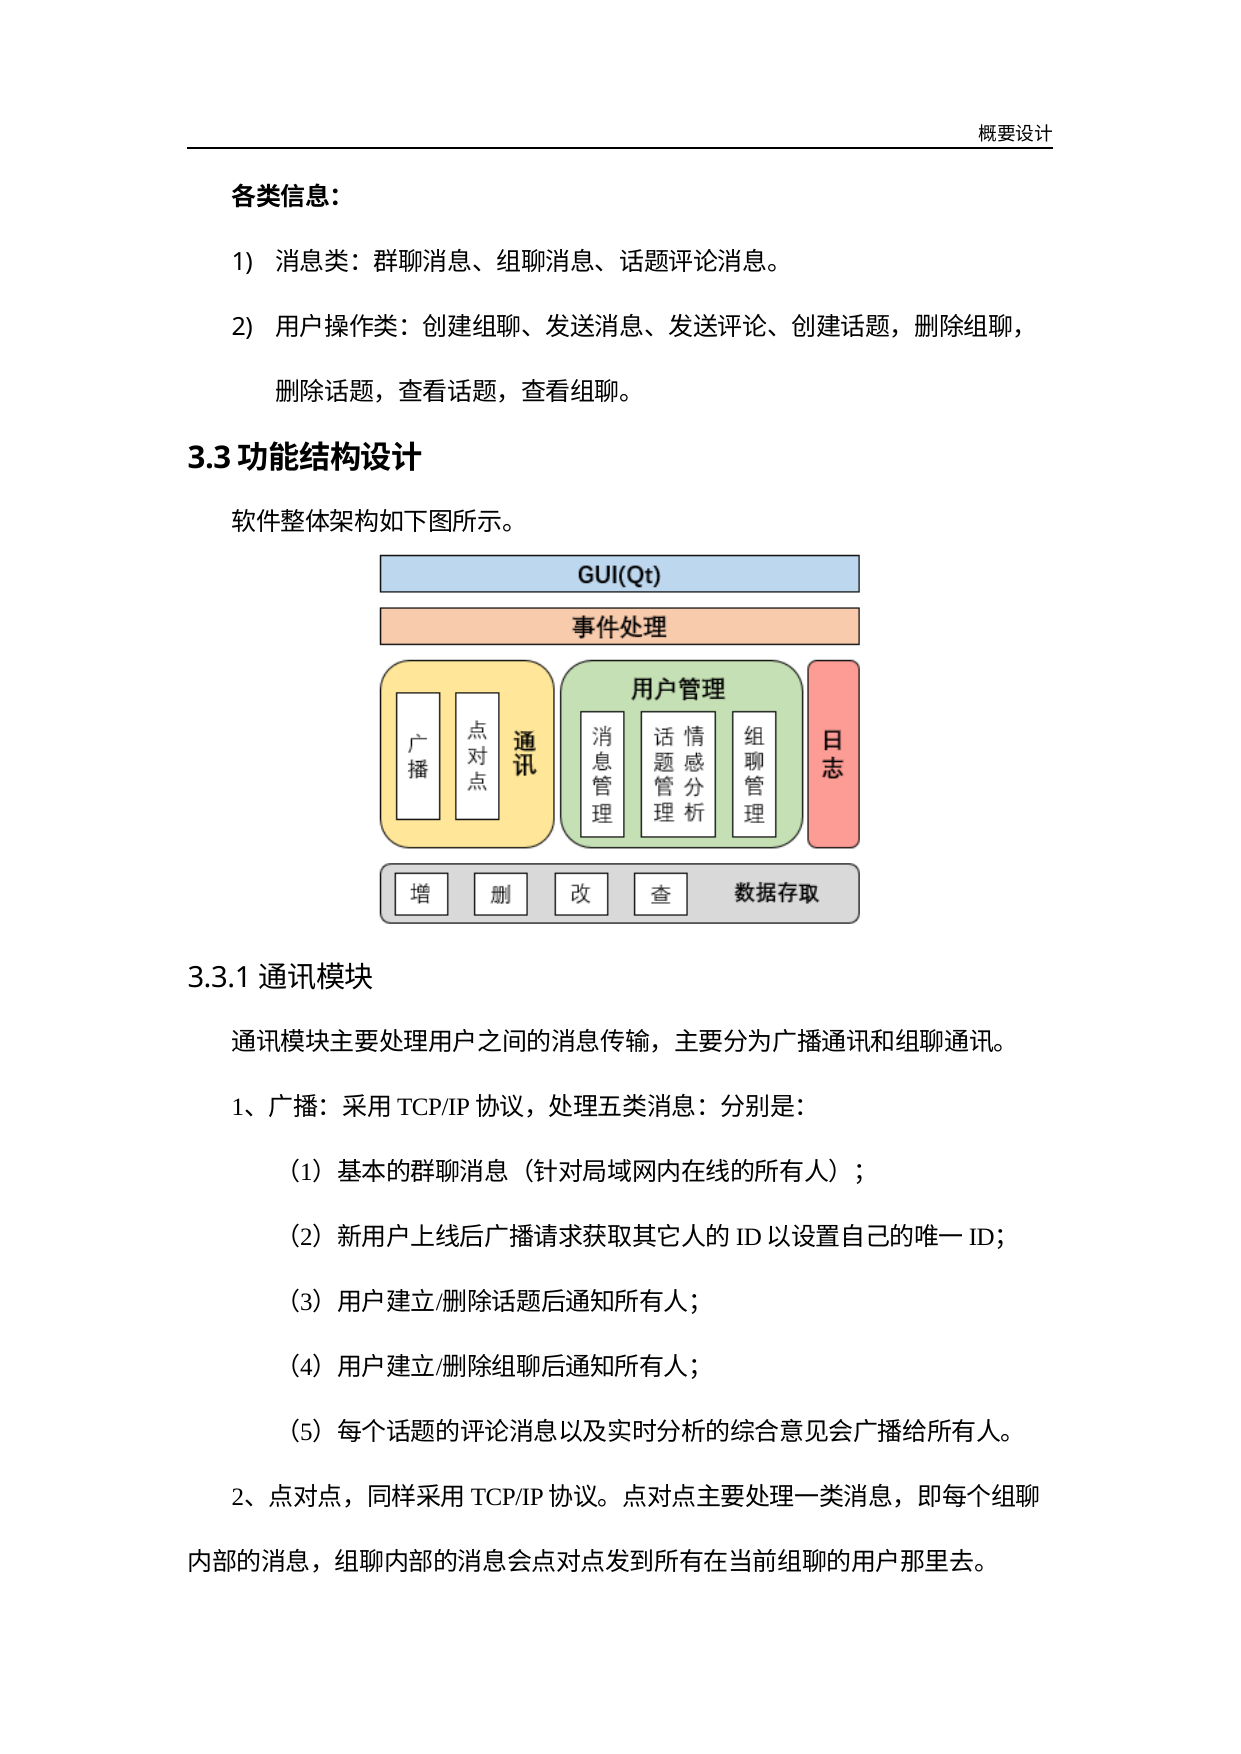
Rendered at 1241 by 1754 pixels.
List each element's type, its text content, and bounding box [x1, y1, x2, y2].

text （2）新用户上线后广播请求获取其它人的ID以设置自己的唯一ID； [187, 1202, 1053, 1267]
text 通讯模块主要处理用户之间的消息传输，主要分为广播通讯和组聊通讯。 [187, 1007, 1053, 1072]
list 用户操作类：创建组聊、发送消息、发送评论、创建话题，删除组聊，删除话题，查看话题，查看组聊。 [231, 292, 1053, 422]
text 2、点对点，同样采用TCP/IP协议。点对点主要处理一类消息，即每个组聊内部的消息，组聊内部的消息会点对点发到所有在当前组聊的用户那里去。 [187, 1462, 1053, 1592]
picture [376, 552, 864, 928]
text 1、广播：采用TCP/IP协议，处理五类消息：分别是： [187, 1072, 1053, 1137]
text （5）每个话题的评论消息以及实时分析的综合意见会广播给所有人。 [187, 1397, 1053, 1462]
subtitle 3.3.1 通讯模块 [187, 942, 1053, 1007]
subtitle 3.3功能结构设计 [187, 422, 1053, 487]
text （1）基本的群聊消息（针对局域网内在线的所有人）； [187, 1137, 1053, 1202]
text 软件整体架构如下图所示。 [187, 487, 1053, 552]
list 消息类：群聊消息、组聊消息、话题评论消息。 [231, 227, 1053, 292]
text 各类信息： [187, 162, 1053, 227]
text （3）用户建立/删除话题后通知所有人； [187, 1267, 1053, 1332]
text （4）用户建立/删除组聊后通知所有人； [187, 1332, 1053, 1397]
